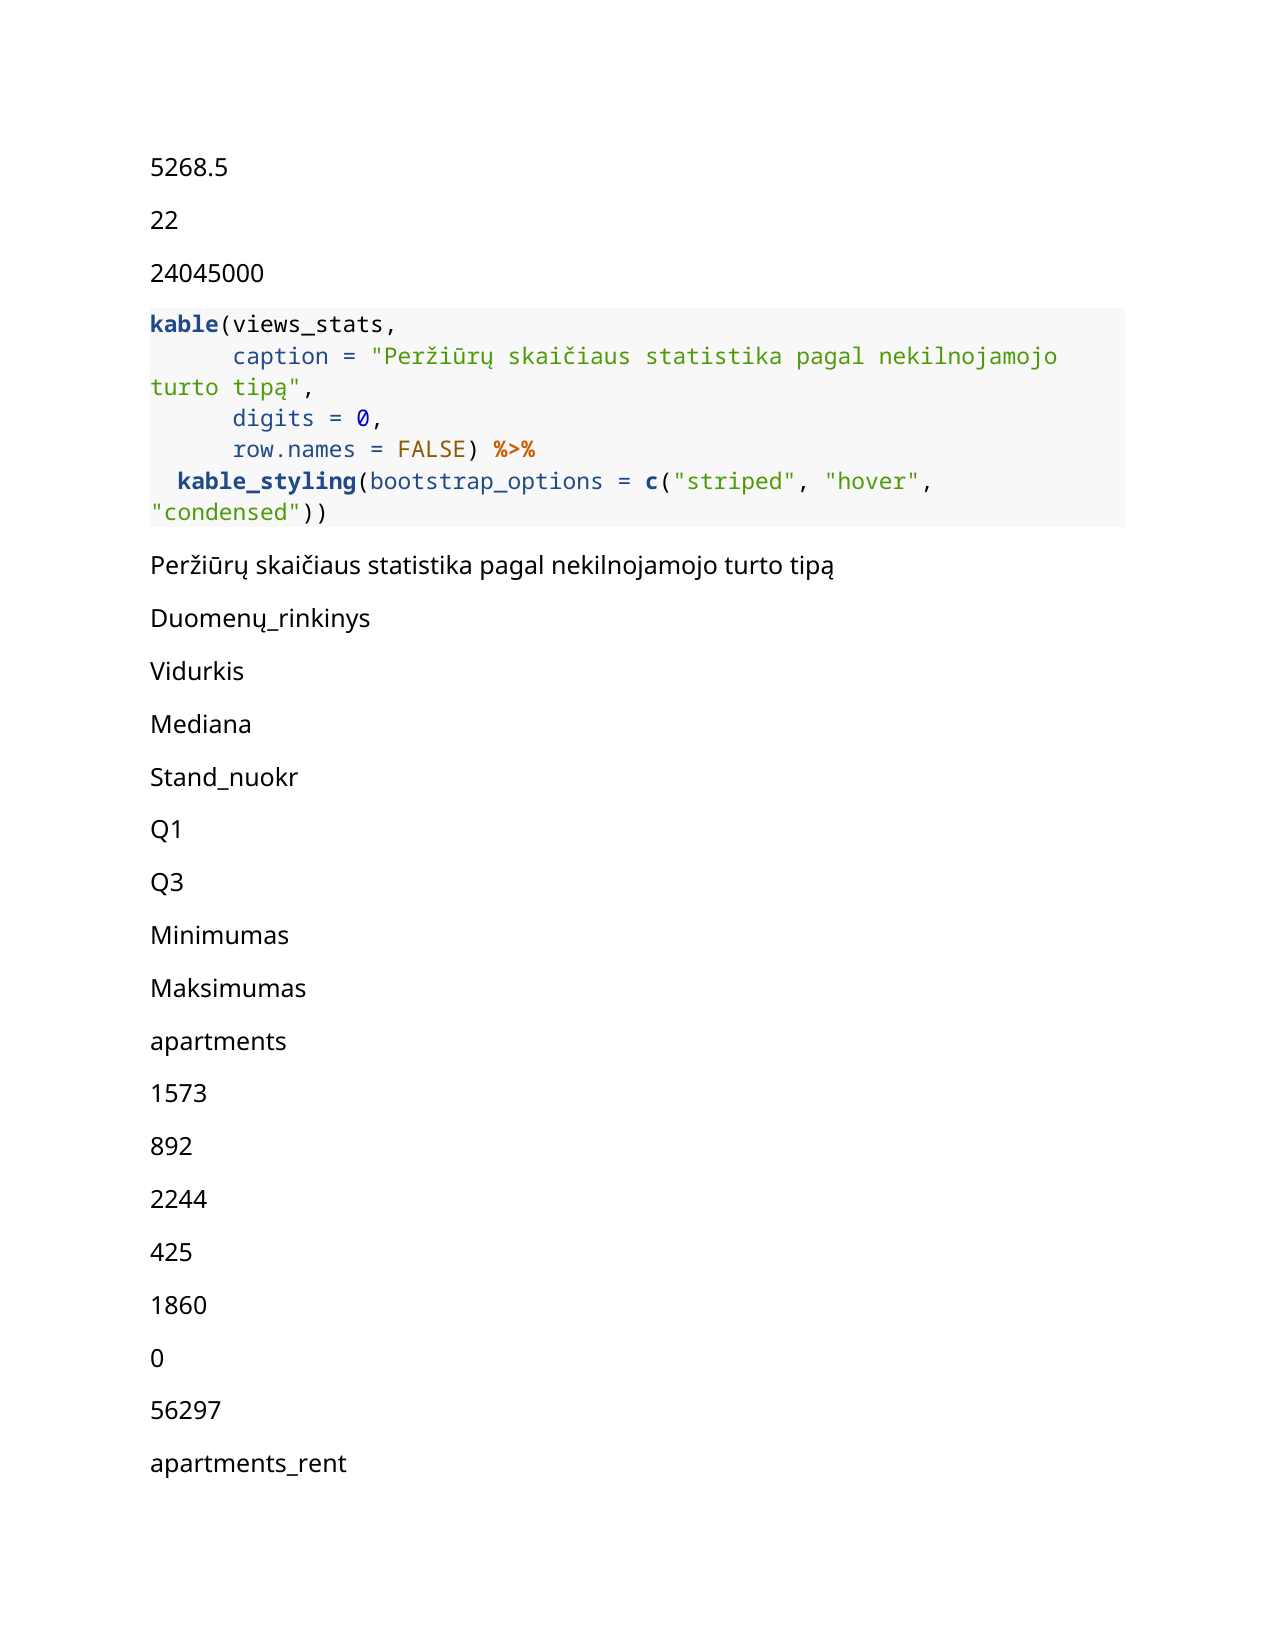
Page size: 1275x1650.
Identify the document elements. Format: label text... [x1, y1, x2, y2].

text 1860 [150, 1287, 1125, 1321]
text 1573 [150, 1076, 1125, 1110]
text apartments [150, 1023, 1125, 1057]
text Peržiūrų skaičiaus statistika pagal nekilnojamojo turto tipą [150, 548, 1125, 582]
text Mediana [150, 706, 1125, 741]
text Minimumas [150, 918, 1125, 952]
text kable(views_stats, caption = "Peržiūrų skaičiaus statistika pagal nekilnojamojo turto tipą", digits = 0, row.names = FALSE) %>% kable_styling(bootstrap_options = c("striped", "hover", "condensed")) [150, 308, 1125, 527]
text Maksimumas [150, 971, 1125, 1004]
text Q3 [150, 865, 1125, 899]
text Q1 [150, 812, 1125, 846]
text Duomenų_rinkinys [150, 601, 1125, 635]
text 22 [150, 203, 1125, 237]
text 56297 [150, 1393, 1125, 1427]
text 5268.5 [150, 150, 1125, 184]
text apartments_rent [150, 1446, 1125, 1480]
text 24045000 [150, 256, 1125, 290]
text Vidurkis [150, 654, 1125, 688]
text Stand_nuokr [150, 759, 1125, 793]
text 0 [150, 1340, 1125, 1374]
text 892 [150, 1129, 1125, 1163]
text 2244 [150, 1182, 1125, 1216]
text 425 [150, 1234, 1125, 1269]
